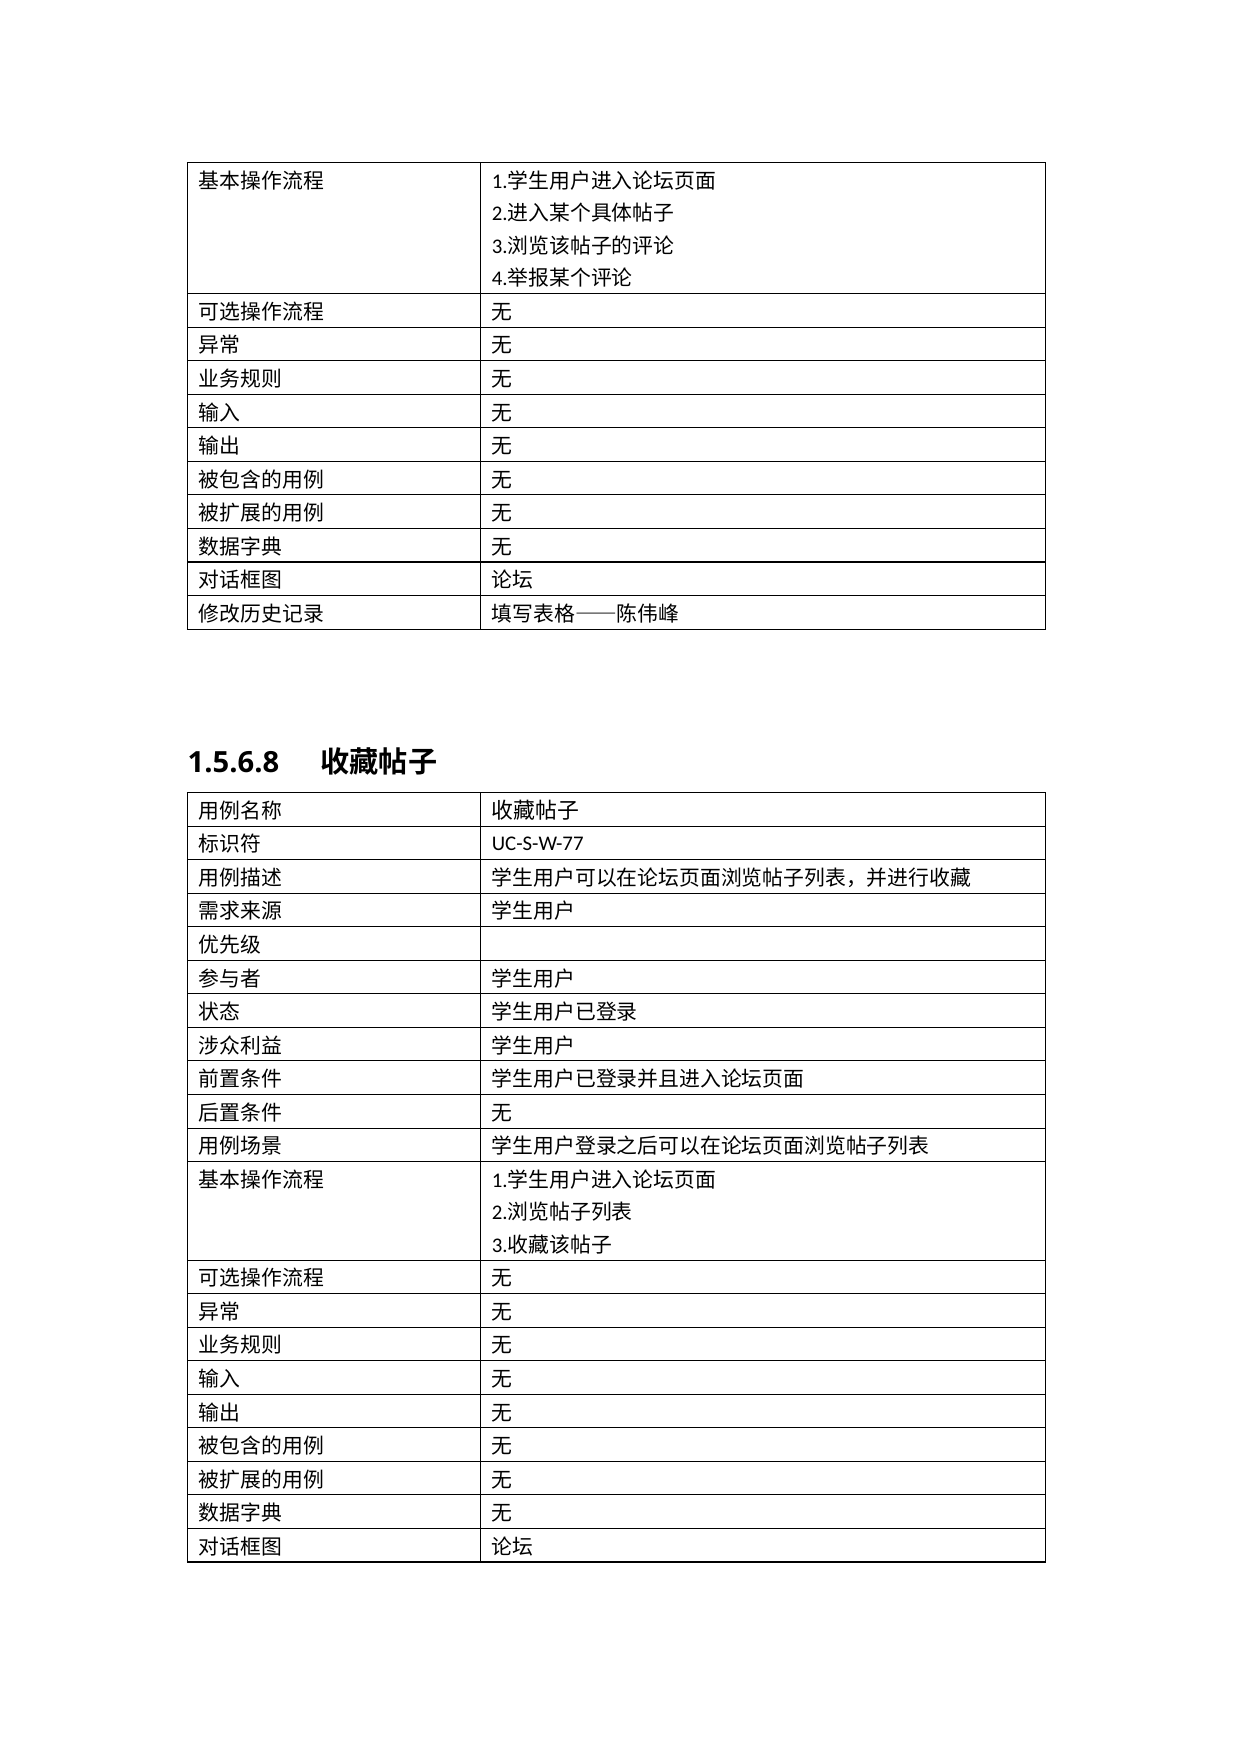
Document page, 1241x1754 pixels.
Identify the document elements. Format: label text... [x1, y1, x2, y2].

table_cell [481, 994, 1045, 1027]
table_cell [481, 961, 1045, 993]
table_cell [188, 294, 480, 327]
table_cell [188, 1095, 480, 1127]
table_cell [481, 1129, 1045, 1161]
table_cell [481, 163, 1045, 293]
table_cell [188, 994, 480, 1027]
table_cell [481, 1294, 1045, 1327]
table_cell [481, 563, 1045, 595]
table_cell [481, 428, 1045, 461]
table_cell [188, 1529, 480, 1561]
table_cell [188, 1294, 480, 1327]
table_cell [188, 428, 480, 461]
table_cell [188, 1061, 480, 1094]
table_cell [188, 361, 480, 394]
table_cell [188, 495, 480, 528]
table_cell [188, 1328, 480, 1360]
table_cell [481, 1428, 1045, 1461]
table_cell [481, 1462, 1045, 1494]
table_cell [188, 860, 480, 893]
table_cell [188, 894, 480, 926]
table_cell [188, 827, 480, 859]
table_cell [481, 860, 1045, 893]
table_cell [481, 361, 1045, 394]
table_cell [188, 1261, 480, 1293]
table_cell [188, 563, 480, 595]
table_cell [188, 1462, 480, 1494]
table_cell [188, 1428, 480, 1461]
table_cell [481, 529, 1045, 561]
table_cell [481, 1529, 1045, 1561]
text 收藏帖子 [187, 727, 1053, 792]
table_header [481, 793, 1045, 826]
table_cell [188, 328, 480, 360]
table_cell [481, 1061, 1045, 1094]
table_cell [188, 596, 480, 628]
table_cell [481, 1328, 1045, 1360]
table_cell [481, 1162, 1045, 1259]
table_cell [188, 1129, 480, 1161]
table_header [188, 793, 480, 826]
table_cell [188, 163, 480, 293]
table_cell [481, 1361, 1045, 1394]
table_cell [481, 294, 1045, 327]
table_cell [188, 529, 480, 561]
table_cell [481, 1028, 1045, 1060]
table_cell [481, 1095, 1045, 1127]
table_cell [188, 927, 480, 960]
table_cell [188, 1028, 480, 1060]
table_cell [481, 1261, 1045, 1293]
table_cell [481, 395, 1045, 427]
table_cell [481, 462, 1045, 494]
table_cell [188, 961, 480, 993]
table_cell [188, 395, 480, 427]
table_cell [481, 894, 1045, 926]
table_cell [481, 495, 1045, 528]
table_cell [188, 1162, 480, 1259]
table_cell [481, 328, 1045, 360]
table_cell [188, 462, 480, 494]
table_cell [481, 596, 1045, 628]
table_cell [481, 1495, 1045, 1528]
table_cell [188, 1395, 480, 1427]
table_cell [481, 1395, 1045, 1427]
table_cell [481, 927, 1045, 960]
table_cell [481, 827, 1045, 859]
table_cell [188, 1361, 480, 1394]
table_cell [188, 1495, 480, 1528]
